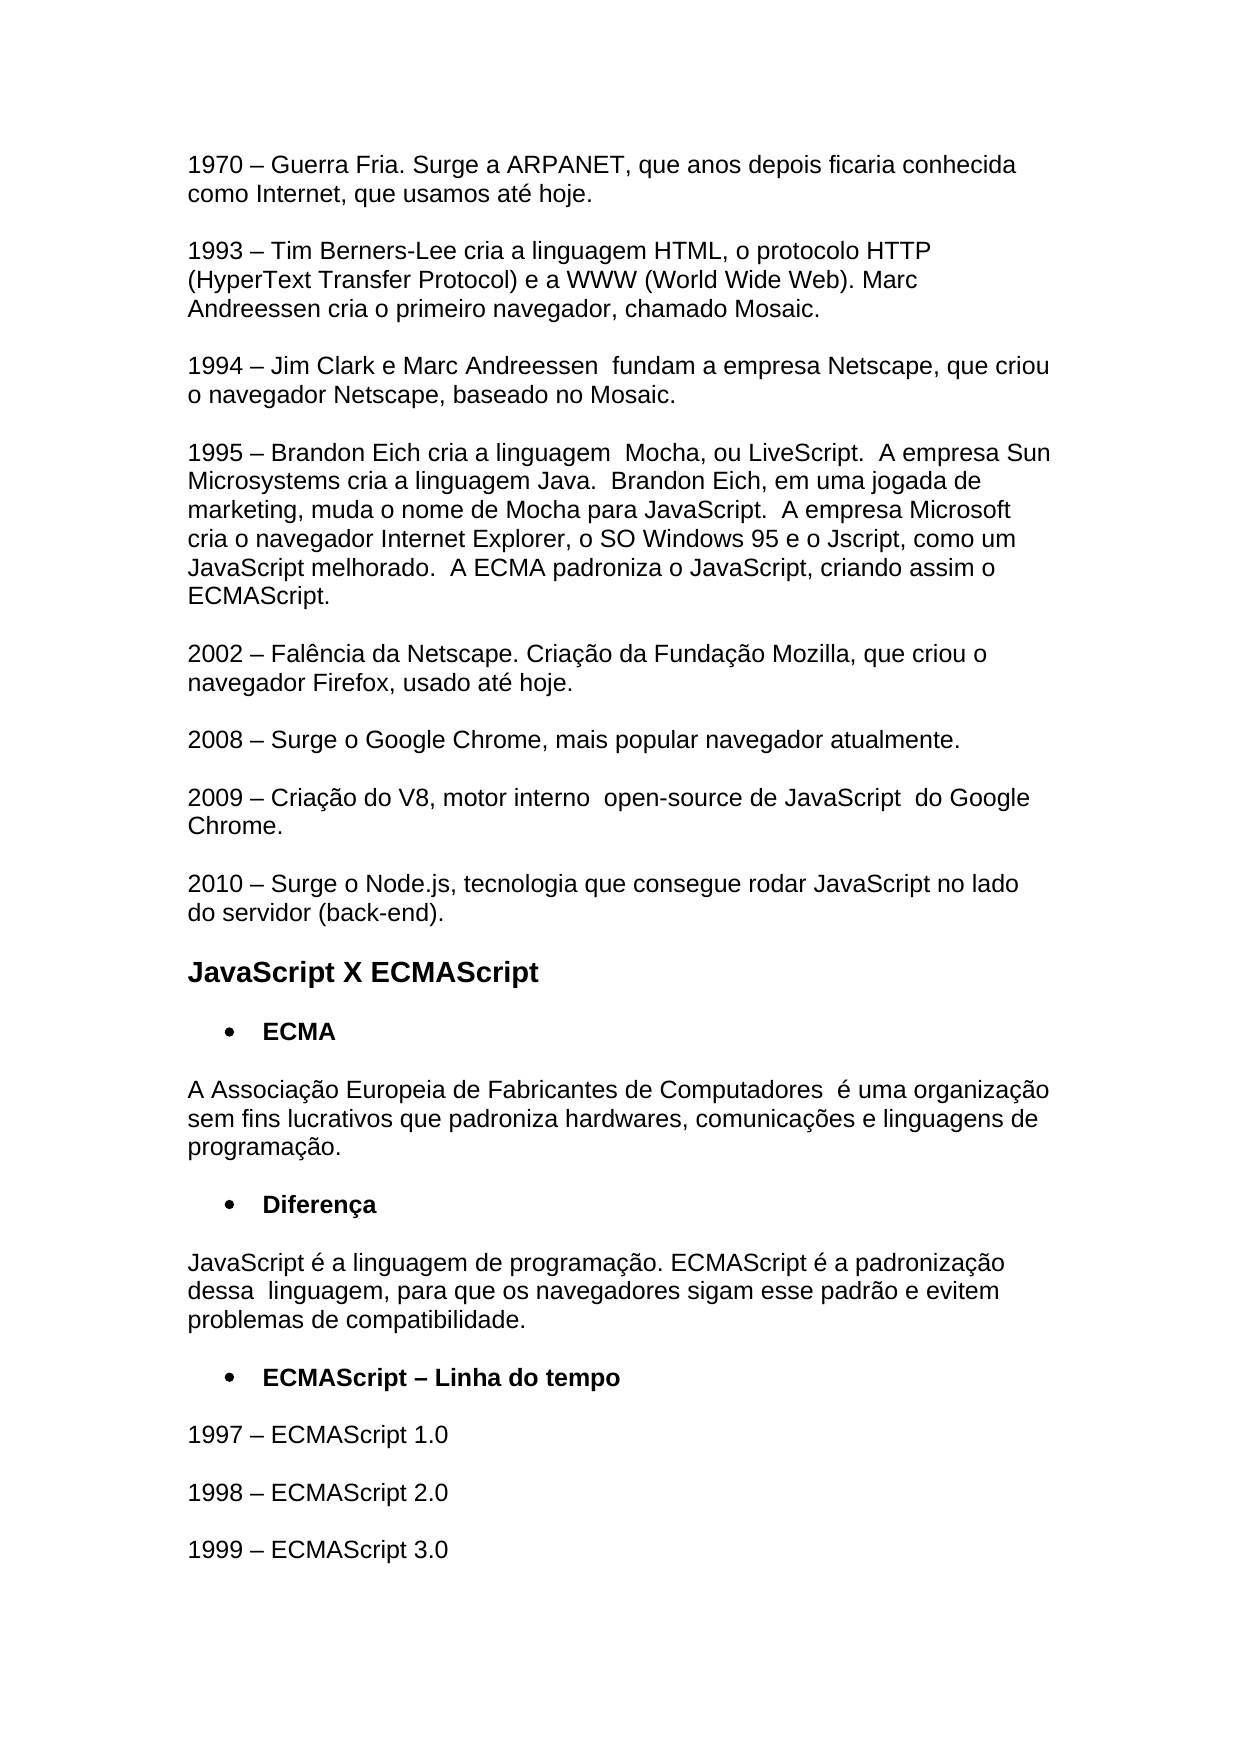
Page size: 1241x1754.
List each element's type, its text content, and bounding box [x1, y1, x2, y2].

text 1993 – Tim Berners-Lee cria a linguagem HTML, o protocolo HTTP (HyperText Transfer Protocol) e a WWW (World Wide Web). Marc Andreessen cria o primeiro navegador, chamado Mosaic. [187, 236, 1053, 322]
text 1997 – ECMAScript 1.0 [187, 1420, 1053, 1449]
text 1994 – Jim Clark e Marc Andreessen fundam a empresa Netscape, que criou o navegador Netscape, baseado no Mosaic. [187, 351, 1053, 409]
text 2010 – Surge o Node.js, tecnologia que consegue rodar JavaScript no lado do servidor (back-end). [187, 869, 1053, 926]
text 1998 – ECMAScript 2.0 [187, 1478, 1053, 1506]
text 2002 – Falência da Netscape. Criação da Fundação Mozilla, que criou o navegador Firefox, usado até hoje. [187, 639, 1053, 696]
text 2009 – Criação do V8, motor interno open-source de JavaScript do Google Chrome. [187, 782, 1053, 840]
text JavaScript é a linguagem de programação. ECMAScript é a padronização dessa linguagem, para que os navegadores sigam esse padrão e evitem problemas de compatibilidade. [187, 1247, 1053, 1334]
text A Associação Europeia de Fabricantes de Computadores é uma organização sem fins lucrativos que padroniza hardwares, comunicações e linguagens de programação. [187, 1075, 1053, 1161]
list Diferença [225, 1190, 1053, 1219]
text JavaScript X ECMAScript [187, 955, 1053, 988]
list ECMAScript – Linha do tempo [225, 1362, 1053, 1391]
text 1995 – Brandon Eich cria a linguagem Mocha, ou LiveScript. A empresa Sun Microsystems cria a linguagem Java. Brandon Eich, em uma jogada de marketing, muda o nome de Mocha para JavaScript. A empresa Microsoft cria o navegador Internet Explorer, o SO Windows 95 e o Jscript, como um JavaScript melhorado. A ECMA padroniza o JavaScript, criando assim o ECMAScript. [187, 437, 1053, 610]
text 1970 – Guerra Fria. Surge a ARPANET, que anos depois ficaria conhecida como Internet, que usamos até hoje. [187, 150, 1053, 207]
text 1999 – ECMAScript 3.0 [187, 1535, 1053, 1564]
text 2008 – Surge o Google Chrome, mais popular navegador atualmente. [187, 725, 1053, 754]
list ECMA [225, 1017, 1053, 1046]
